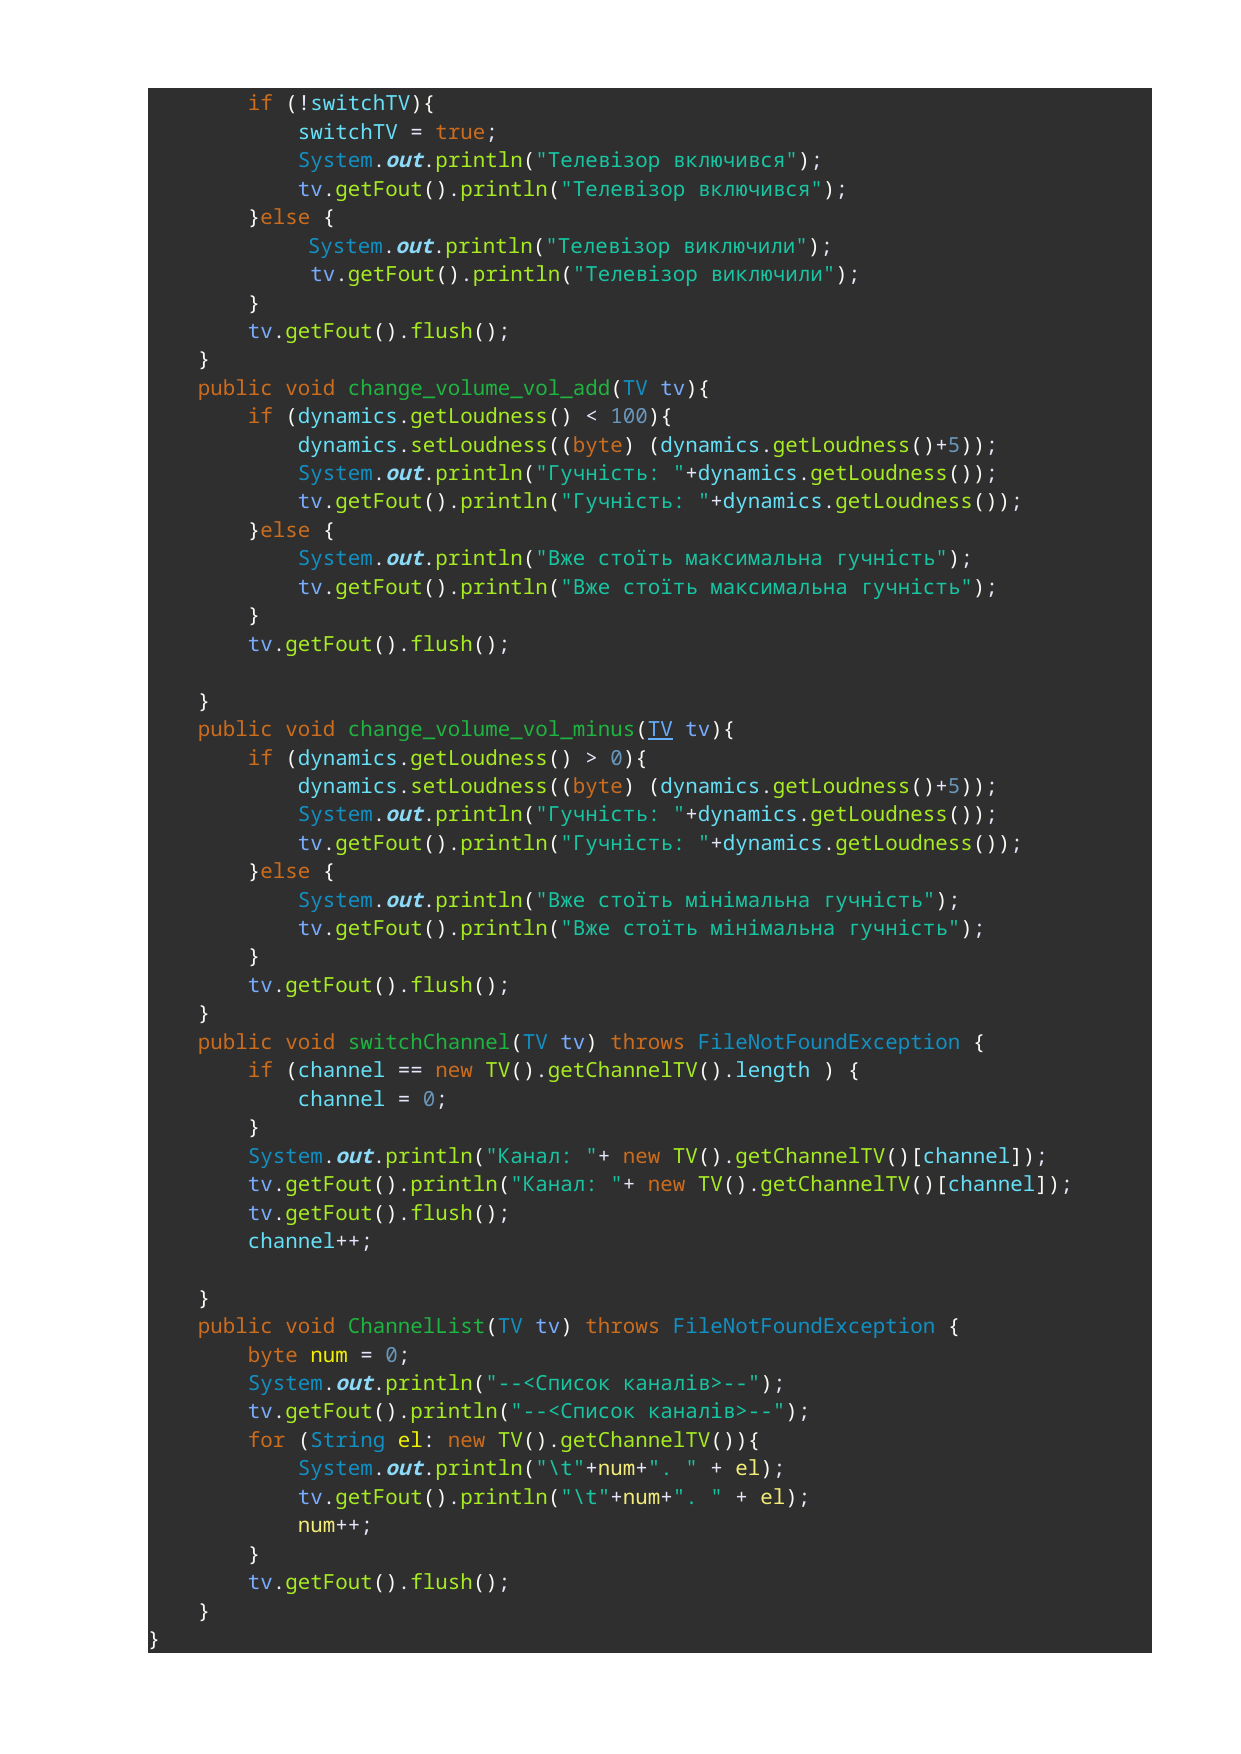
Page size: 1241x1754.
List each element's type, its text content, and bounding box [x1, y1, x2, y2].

text if (!switchTV){ [148, 88, 1152, 117]
text tv.getFout().println("Телевізор виключили"); [148, 259, 1152, 288]
text System.out.println("--<Список каналів>--"); [148, 1368, 1152, 1397]
text tv.getFout().println("Канал: "+ new TV().getChannelTV()[channel]); [148, 1169, 1152, 1198]
text tv.getFout().flush(); [148, 629, 1152, 657]
text } [148, 344, 1152, 373]
text tv.getFout().println("\t"+num+". " + el); [148, 1482, 1152, 1510]
text channel = 0; [148, 1084, 1152, 1112]
text for (String el: new TV().getChannelTV()){ [148, 1425, 1152, 1453]
text } [148, 288, 1152, 316]
text } [148, 1112, 1152, 1141]
text } [148, 998, 1152, 1027]
text tv.getFout().flush(); [148, 1567, 1152, 1596]
text System.out.println("Телевізор виключили"); [148, 231, 1152, 259]
text dynamics.setLoudness((byte) (dynamics.getLoudness()+5)); [148, 771, 1152, 799]
text switchTV = true; [148, 117, 1152, 145]
text public void change_volume_vol_add(TV tv){ [148, 373, 1152, 401]
text System.out.println("Телевізор включився"); [148, 145, 1152, 174]
text } [148, 942, 1152, 970]
text tv.getFout().flush(); [148, 970, 1152, 998]
text } [148, 1596, 1152, 1624]
text }else { [148, 202, 1152, 231]
text System.out.println("Канал: "+ new TV().getChannelTV()[channel]); [148, 1141, 1152, 1169]
text public void switchСhannel(TV tv) throws FileNotFoundException { [148, 1027, 1152, 1055]
text if (channel == new TV().getChannelTV().length ) { [148, 1055, 1152, 1084]
text tv.getFout().println("Гучність: "+dynamics.getLoudness()); [148, 828, 1152, 856]
text } [148, 1283, 1152, 1311]
text tv.getFout().flush(); [148, 1198, 1152, 1226]
text num++; [148, 1510, 1152, 1539]
text System.out.println("Гучність: "+dynamics.getLoudness()); [148, 458, 1152, 487]
text } [148, 1539, 1152, 1567]
text public void ChannelList(TV tv) throws FileNotFoundException { [148, 1311, 1152, 1340]
text dynamics.setLoudness((byte) (dynamics.getLoudness()+5)); [148, 430, 1152, 458]
text tv.getFout().println("Вже стоїть мінімальна гучність"); [148, 913, 1152, 942]
text tv.getFout().println("Телевізор включився"); [148, 174, 1152, 202]
text System.out.println("Вже стоїть мінімальна гучність"); [148, 885, 1152, 913]
text tv.getFout().println("Вже стоїть максимальна гучність"); [148, 572, 1152, 600]
text if (dynamics.getLoudness() > 0){ [148, 743, 1152, 771]
text channel++; [148, 1226, 1152, 1254]
text } [148, 600, 1152, 629]
text tv.getFout().println("--<Список каналів>--"); [148, 1397, 1152, 1425]
text byte num = 0; [148, 1340, 1152, 1368]
text }else { [148, 515, 1152, 543]
text if (dynamics.getLoudness() < 100){ [148, 401, 1152, 430]
text public void change_volume_vol_minus(TV tv){ [148, 714, 1152, 743]
text tv.getFout().flush(); [148, 316, 1152, 344]
text System.out.println("Вже стоїть максимальна гучність"); [148, 543, 1152, 572]
text } [148, 686, 1152, 714]
text } [148, 1624, 1152, 1653]
text }else { [148, 856, 1152, 885]
text tv.getFout().println("Гучність: "+dynamics.getLoudness()); [148, 487, 1152, 515]
text System.out.println("Гучність: "+dynamics.getLoudness()); [148, 799, 1152, 828]
text System.out.println("\t"+num+". " + el); [148, 1453, 1152, 1482]
